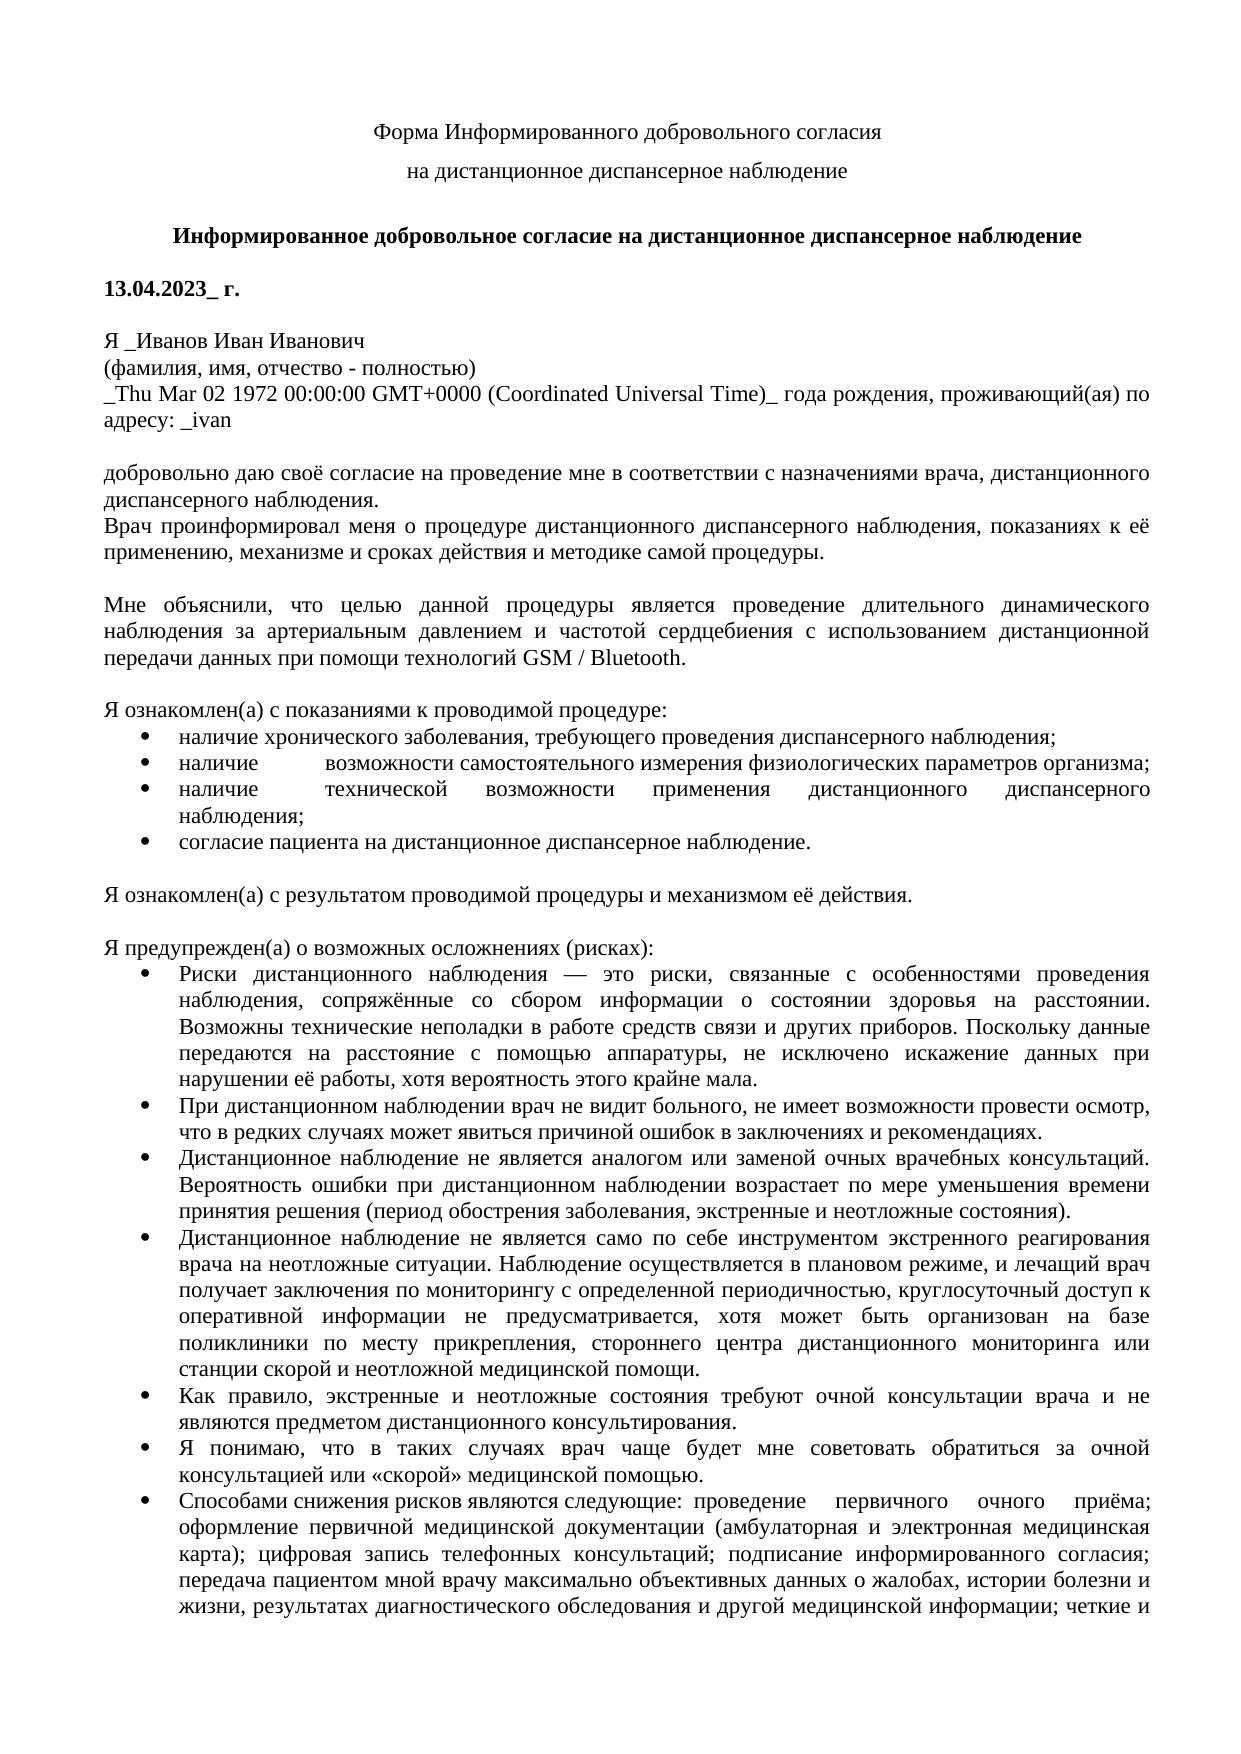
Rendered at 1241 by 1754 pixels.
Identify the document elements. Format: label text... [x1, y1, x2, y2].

list Я понимаю, что в таких случаях врач чаще будет мне советовать обратиться за очной консультацией или «скорой» медицинской помощью. [141, 1434, 1152, 1487]
text Врач проинформировал меня о процедуре дистанционного диспансерного наблюдения, показаниях к её применению, механизме и сроках действия и методике самой процедуры. [103, 512, 1152, 565]
list согласие пациента на дистанционное диспансерное наблюдение. [141, 828, 1152, 854]
text (фамилия, имя, отчество - полностью) [103, 354, 1152, 380]
list наличие хронического заболевания, требующего проведения диспансерного наблюдения; [141, 723, 1152, 749]
text Мне объяснили, что целью данной процедуры является проведение длительного динамического наблюдения за артериальным давлением и частотой сердцебиения с использованием дистанционной передачи данных при помощи технологий GSM / Bluetooth. [103, 591, 1152, 670]
text Я ознакомлен(а) с показаниями к проводимой процедуре: [103, 696, 1152, 723]
text на дистанционное диспансерное наблюдение [103, 158, 1152, 184]
text добровольно даю своё согласие на проведение мне в соответствии с назначениями врача, дистанционного диспансерного наблюдения. [103, 459, 1152, 512]
text Я предупрежден(а) о возможных осложнениях (рисках): [103, 934, 1152, 960]
text 13.04.2023_ г. [103, 275, 1152, 301]
list Дистанционное наблюдение не является аналогом или заменой очных врачебных консультаций. Вероятность ошибки при дистанционном наблюдении возрастает по мере уменьшения времени принятия решения (период обострения заболевания, экстренные и неотложные состояния). [141, 1144, 1152, 1223]
list Риски дистанционного наблюдения — это риски, связанные с особенностями проведения наблюдения, сопряжённые со сбором информации о состоянии здоровья на расстоянии. Возможны технические неполадки в работе средств связи и других приборов. Поскольку данные передаются на расстояние с помощью аппаратуры, не исключено искажение данных при нарушении её работы, хотя вероятность этого крайне мала. [141, 960, 1152, 1092]
text Информированное добровольное согласие на дистанционное диспансерное наблюдение [103, 222, 1152, 248]
text _Thu Mar 02 1972 00:00:00 GMT+0000 (Coordinated Universal Time)_ года рождения, проживающий(ая) по адресу: _ivan [103, 380, 1152, 433]
text Я ознакомлен(а) с результатом проводимой процедуры и механизмом её действия. [103, 881, 1152, 907]
list Дистанционное наблюдение не является само по себе инструментом экстренного реагирования врача на неотложные ситуации. Наблюдение осуществляется в плановом режиме, и лечащий врач получает заключения по мониторингу с определенной периодичностью, круглосуточный доступ к оперативной информации не предусматривается, хотя может быть организован на базе поликлиники по месту прикрепления, стороннего центра дистанционного мониторинга или станции скорой и неотложной медицинской помощи. [141, 1223, 1152, 1382]
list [141, 1487, 1152, 1619]
list Как правило, экстренные и неотложные состояния требуют очной консультации врача и не являются предметом дистанционного консультирования. [141, 1382, 1152, 1434]
text Форма Информированного добровольного согласия [103, 118, 1152, 144]
list При дистанционном наблюдении врач не видит больного, не имеет возможности провести осмотр, что в редких случаях может явиться причиной ошибок в заключениях и рекомендациях. [141, 1092, 1152, 1144]
list наличие возможности самостоятельного измерения физиологических параметров организма; [141, 749, 1152, 776]
text Я _Иванов Иван Иванович [103, 327, 1152, 354]
list наличие технической возможности применения дистанционного диспансерного наблюдения; [141, 776, 1152, 828]
